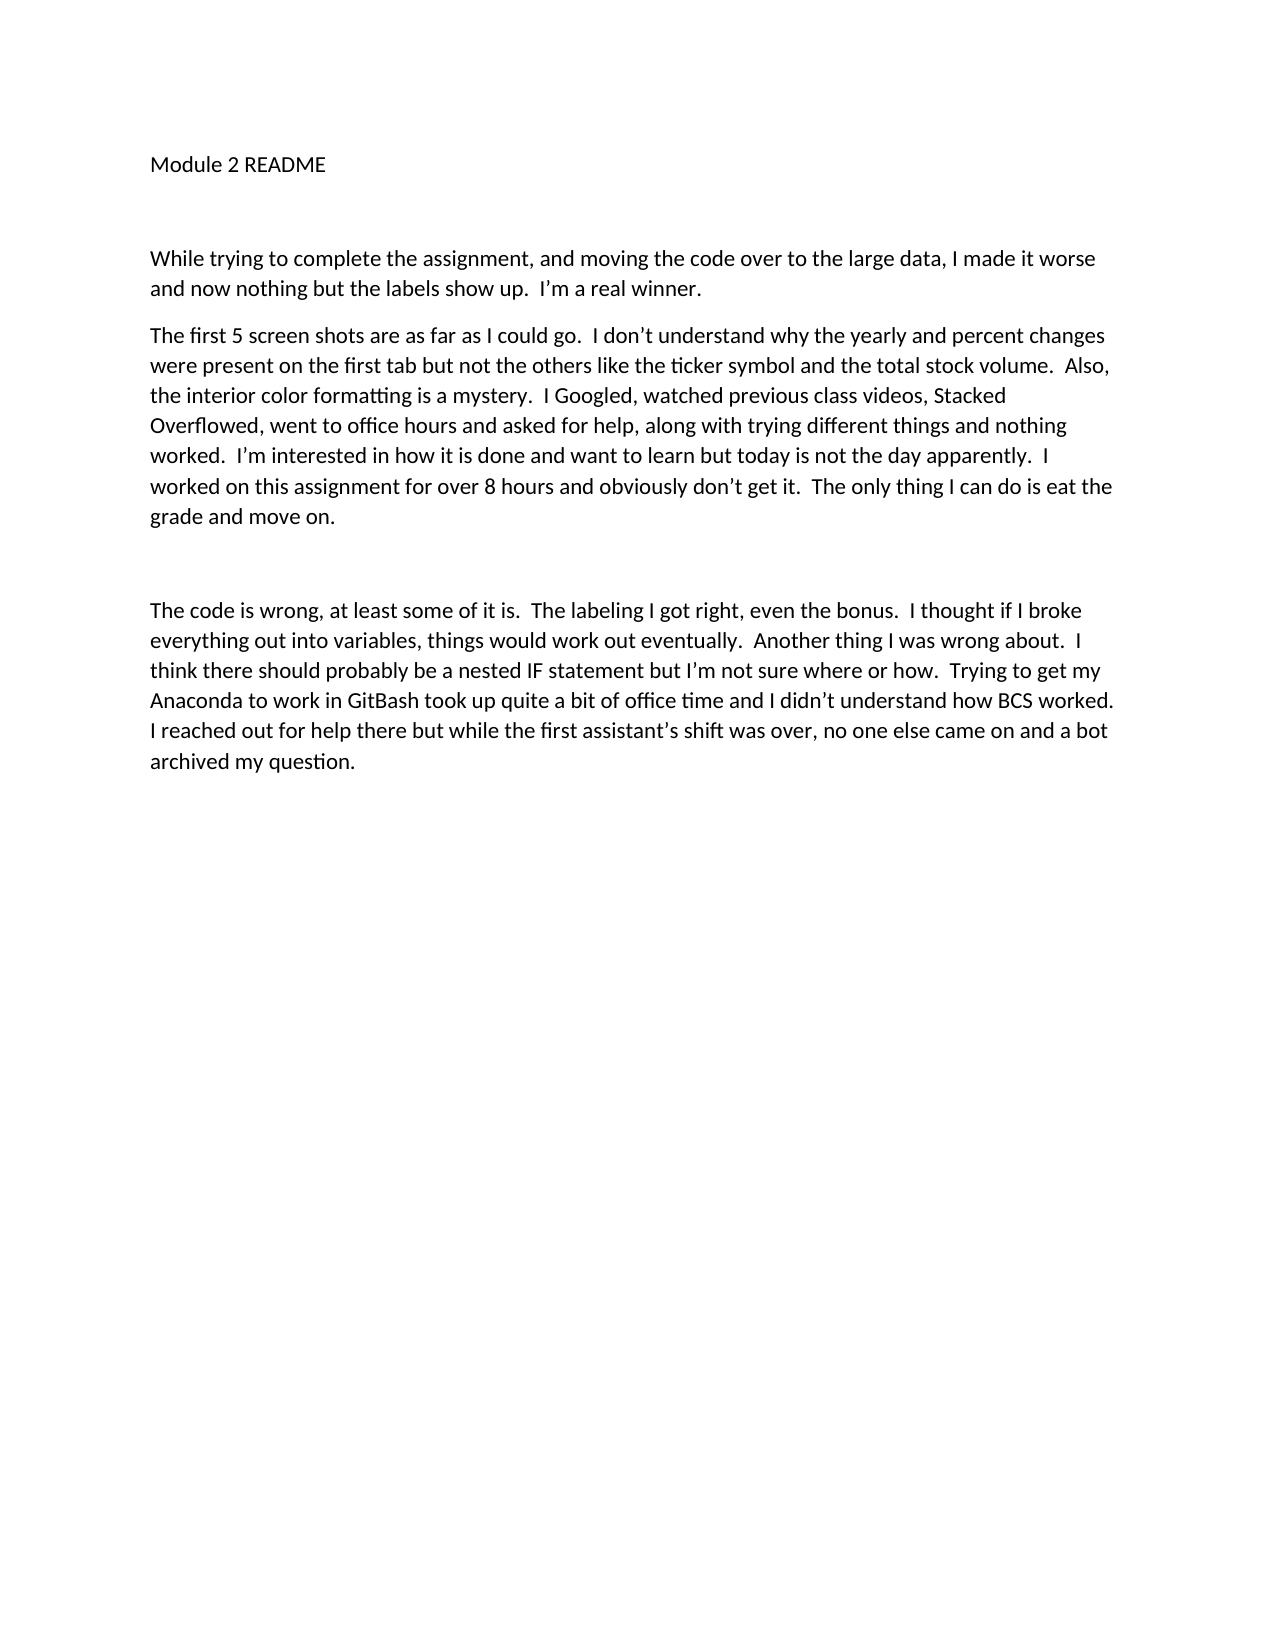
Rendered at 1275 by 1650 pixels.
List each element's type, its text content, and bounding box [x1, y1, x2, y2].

text The code is wrong, at least some of it is. The labeling I got right, even the bonus. I thought if I broke everything out into variables, things would work out eventually. Another thing I was wrong about. I think there should probably be a nested IF statement but I’m not sure where or how. Trying to get my Anaconda to work in GitBash took up quite a bit of office time and I didn’t understand how BCS worked. I reached out for help there but while the first assistant’s shift was over, no one else came on and a bot archived my question. [150, 596, 1125, 775]
text Module 2 README [150, 150, 1125, 178]
text While trying to complete the assignment, and moving the code over to the large data, I made it worse and now nothing but the labels show up. I’m a real winner. [150, 244, 1125, 302]
text The first 5 screen shots are as far as I could go. I don’t understand why the yearly and percent changes were present on the first tab but not the others like the ticker symbol and the total stock volume. Also, the interior color formatting is a mystery. I Googled, watched previous class videos, Stacked Overflowed, went to office hours and asked for help, along with trying different things and nothing worked. I’m interested in how it is done and want to learn but today is not the day apparently. I worked on this assignment for over 8 hours and obviously don’t get it. The only thing I can do is eat the grade and move on. [150, 321, 1125, 530]
